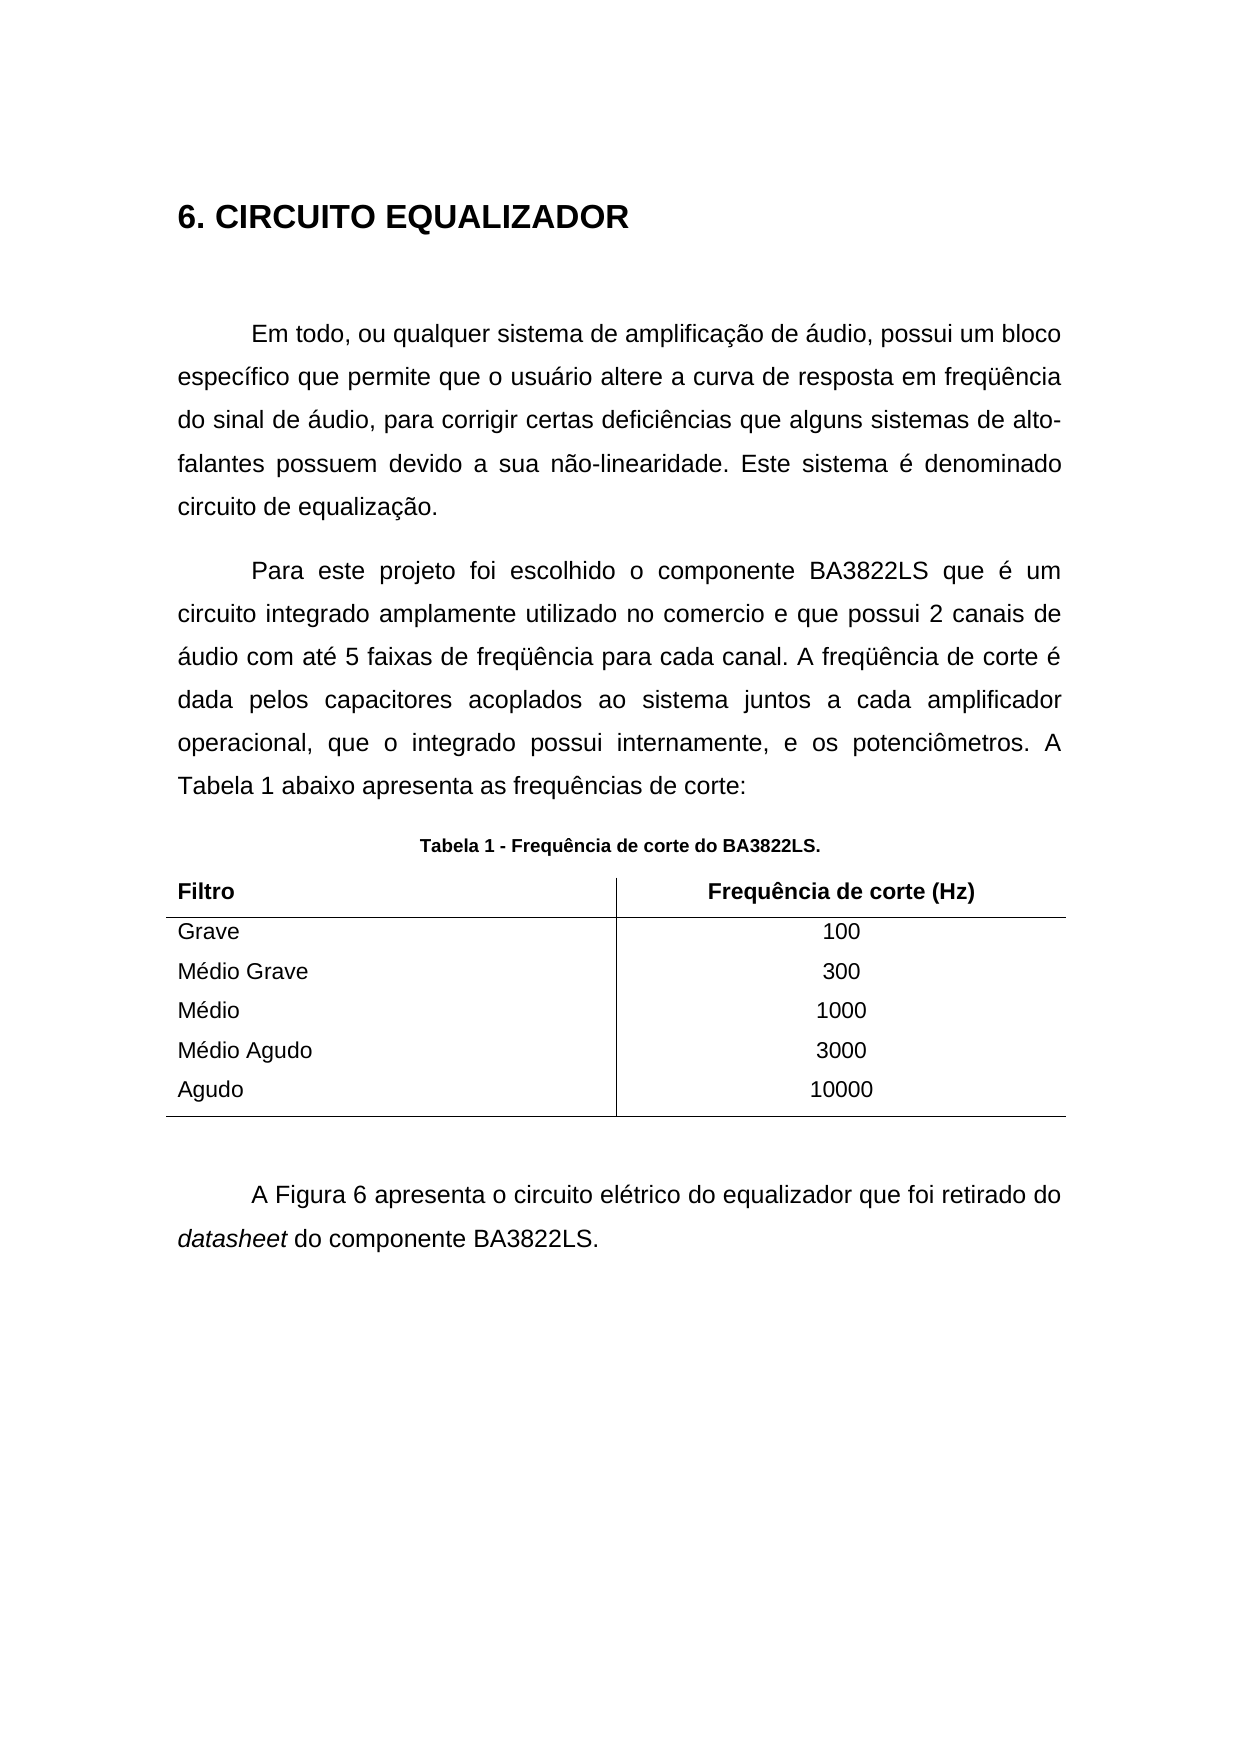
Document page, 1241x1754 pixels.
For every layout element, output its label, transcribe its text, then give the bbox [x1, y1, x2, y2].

table_cell Médio Agudo [166, 1037, 616, 1076]
table_cell 10000 [617, 1076, 1066, 1116]
text A Figura 2 apresenta o circuito elétrico do equalizador que foi retirado do datasheet do componente BA3822LS. [177, 1181, 1063, 1252]
table_cell Médio [166, 997, 616, 1037]
table_cell 100 [617, 918, 1066, 958]
table_cell 300 [617, 958, 1066, 997]
table_cell Grave [166, 918, 616, 958]
text Em todo, ou qualquer sistema de amplificação de áudio, possui um bloco específico que permite que o usuário altere a curva de resposta em freqüência do sinal de áudio, para corrigir certas deficiências que alguns sistemas de alto-falantes possuem devido a sua não-linearidade. Este sistema é denominado circuito de equalização. [177, 319, 1063, 520]
table_cell Médio Grave [166, 958, 616, 997]
table_cell 1000 [617, 997, 1066, 1037]
text Para este projeto foi escolhido o componente BA3822LS que é um circuito integrado amplamente utilizado no comercio e que possui 2 canais de áudio com até 5 faixas de freqüência para cada canal. A freqüência de corte é dada pelos capacitores acoplados ao sistema juntos a cada amplificador operacional, que o integrado possui internamente, e os potenciômetros. A Tabela 1 abaixo apresenta as frequências de corte: [177, 556, 1063, 800]
table_header Frequência de corte (Hz) [617, 878, 1066, 917]
table_header Filtro [166, 878, 616, 917]
subtitle CIRCUITO EQUALIZADOR [177, 198, 1063, 236]
table_cell Agudo [166, 1076, 616, 1116]
table_cell 3000 [617, 1037, 1066, 1076]
